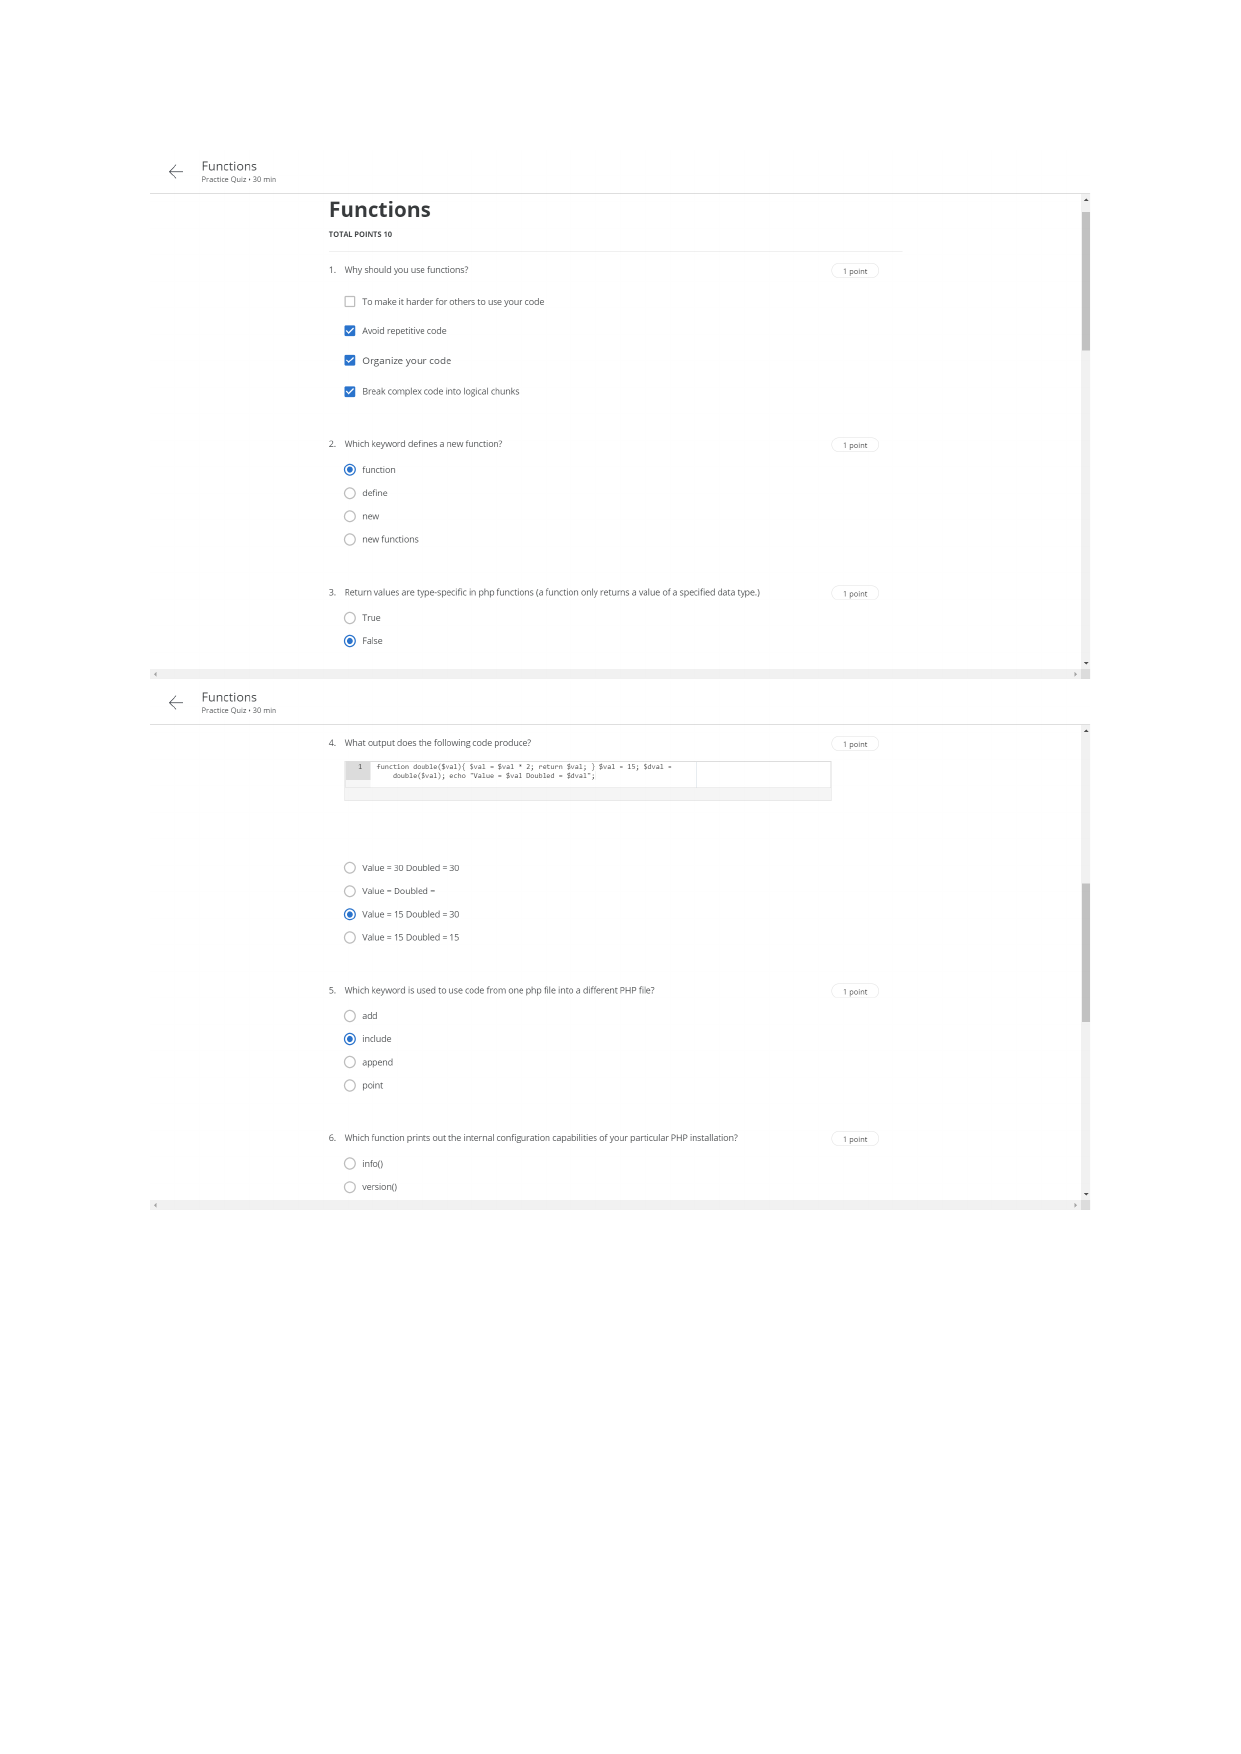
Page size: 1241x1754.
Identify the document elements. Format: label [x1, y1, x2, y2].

picture [150, 150, 1091, 679]
picture [150, 681, 1091, 1210]
